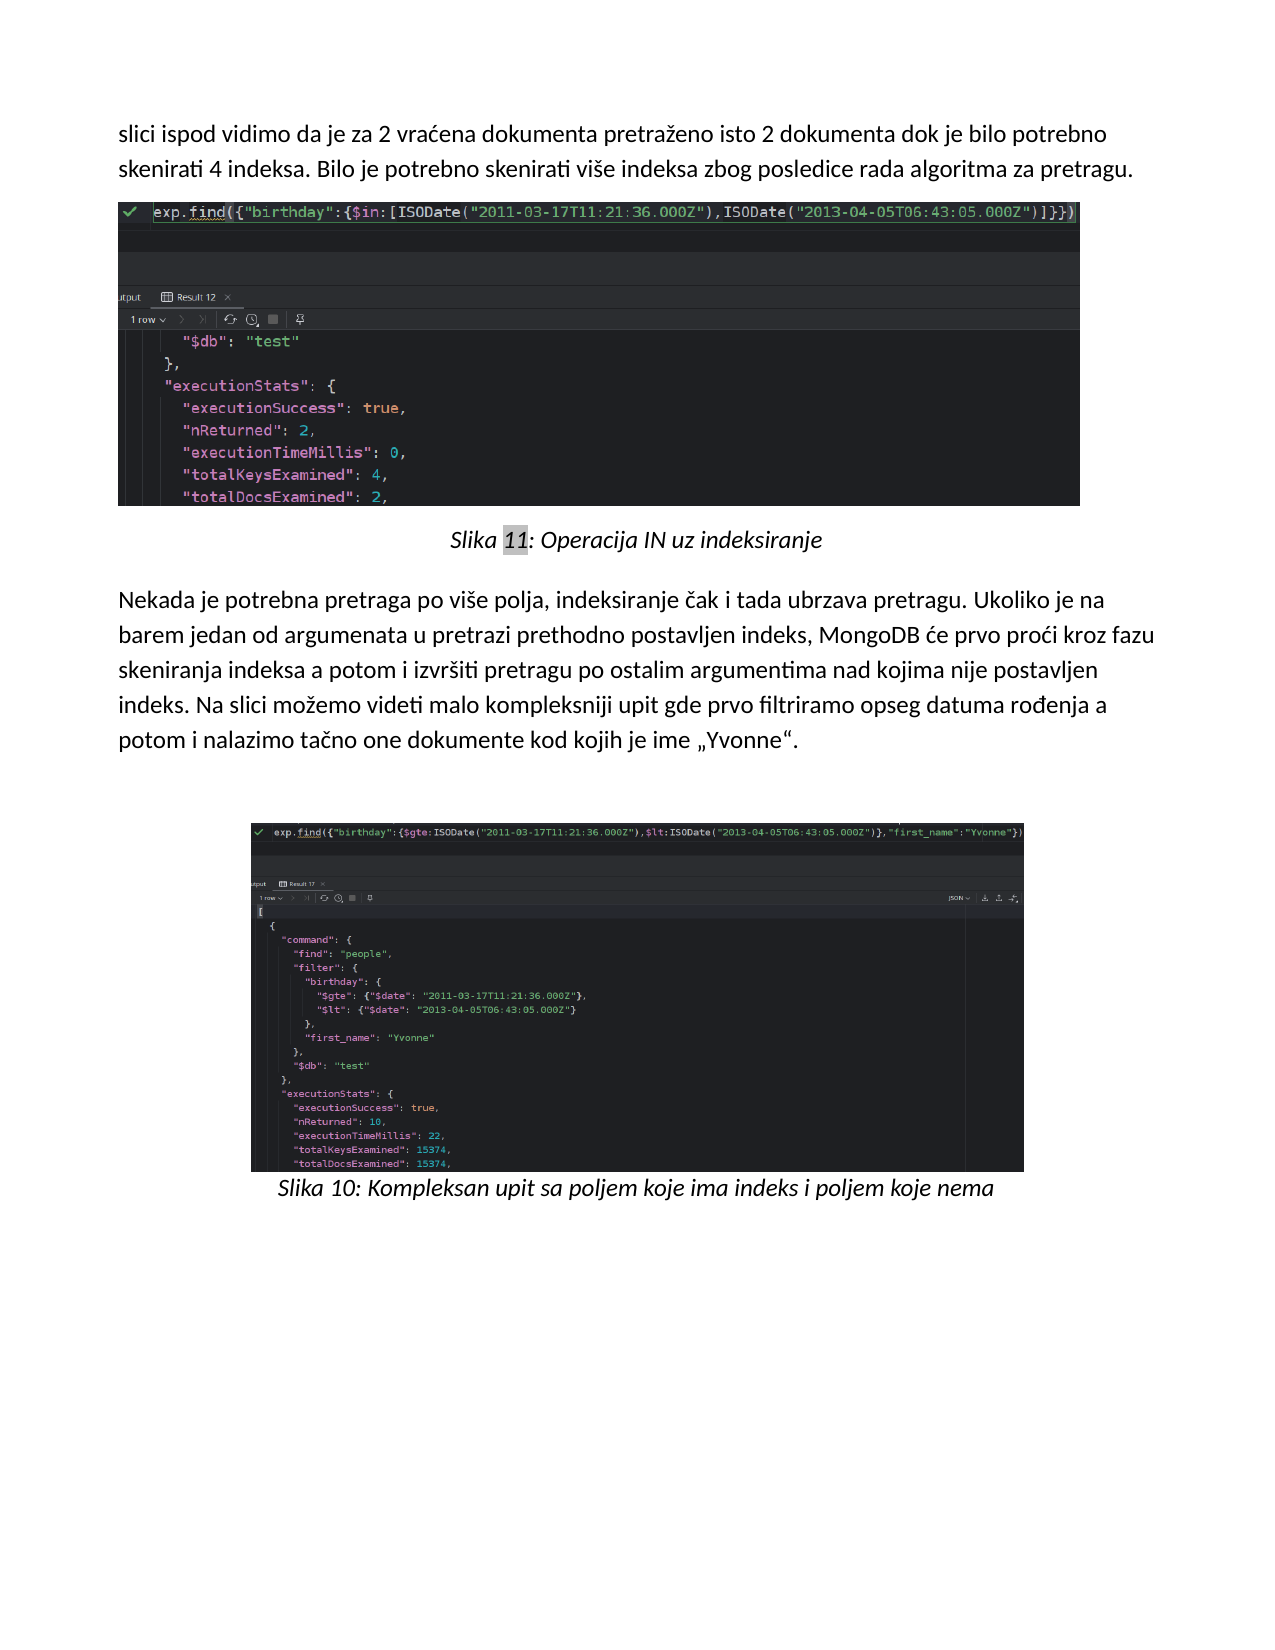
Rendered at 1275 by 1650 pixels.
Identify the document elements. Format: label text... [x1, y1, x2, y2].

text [118, 118, 1157, 184]
picture [251, 823, 1024, 1172]
picture [118, 202, 1080, 506]
text Nekada je potrebna pretraga po više polja, indeksiranje čak i tada ubrzava pretragu. Ukoliko je na barem jedan od argumenata u pretrazi prethodno postavljen indeks, MongoDB će prvo proći kroz fazu skeniranja indeksa a potom i izvršiti pretragu po ostalim argumentima nad kojima nije postavljen indeks. Na slici možemo videti malo kompleksniji upit gde prvo filtriramo opseg datuma rođenja a potom i nalazimo tačno one dokumente kod kojih je ime „Yvonne“. [118, 584, 1157, 755]
text Slika 11: Operacija IN uz indeksiranje [118, 525, 503, 555]
text Slika 11: Operacija IN uz indeksiranje [528, 525, 1157, 555]
